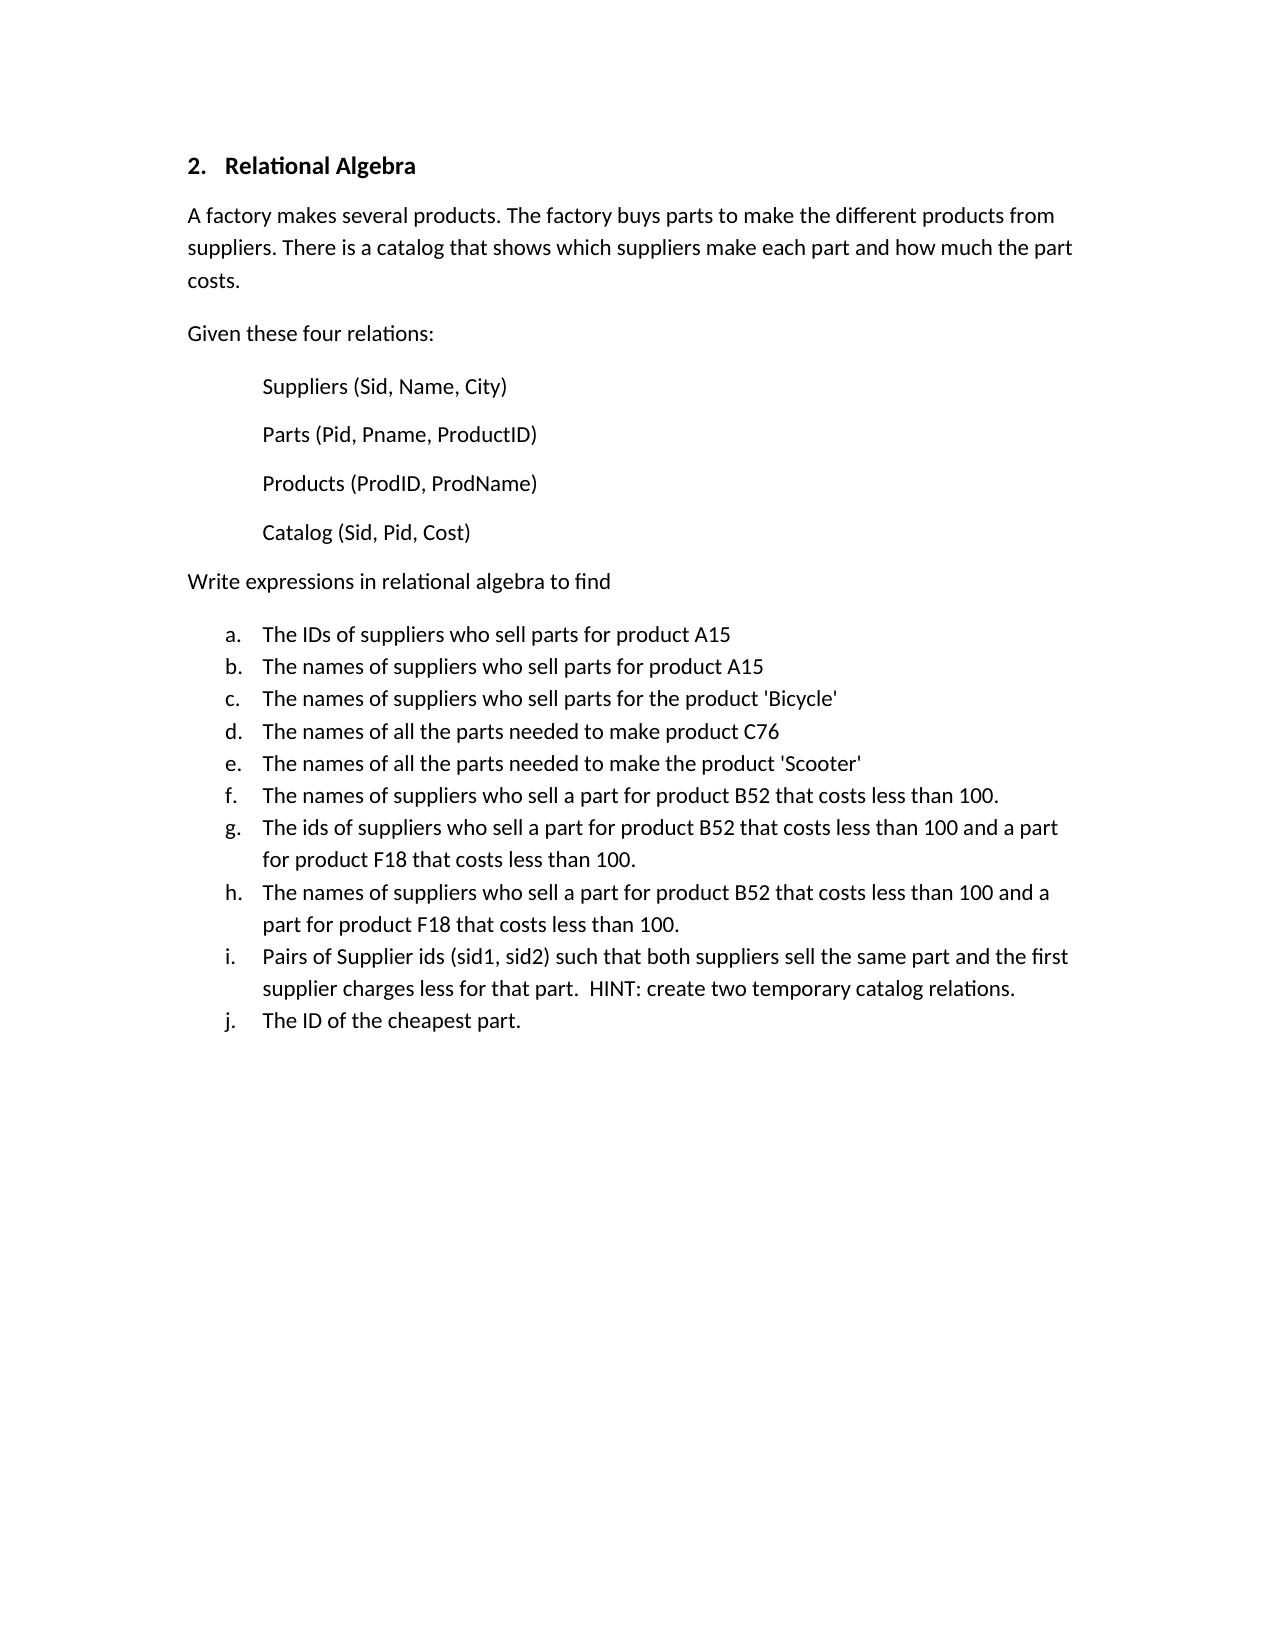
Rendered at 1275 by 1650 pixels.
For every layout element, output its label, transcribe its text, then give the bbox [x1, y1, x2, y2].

list The names of suppliers who sell parts for the product 'Bicycle' [225, 684, 1087, 713]
text Products (ProdID, ProdName) [262, 469, 1087, 497]
list The ids of suppliers who sell a part for product B52 that costs less than 100 and a part for product F18 that costs less than 100. [225, 813, 1087, 873]
list The ID of the cheapest part. [225, 1006, 1087, 1034]
text Suppliers (Sid, Name, City) [262, 372, 1087, 400]
text A factory makes several products. The factory buys parts to make the different products from suppliers. There is a catalog that shows which suppliers make each part and how much the part costs. [187, 201, 1087, 294]
list The names of all the parts needed to make product C76 [225, 717, 1087, 745]
list The names of suppliers who sell parts for product A15 [225, 652, 1087, 680]
text Write expressions in relational algebra to find [187, 567, 1087, 595]
list The names of suppliers who sell a part for product B52 that costs less than 100. [225, 781, 1087, 809]
list The names of suppliers who sell a part for product B52 that costs less than 100 and a part for product F18 that costs less than 100. [225, 878, 1087, 938]
list Relational Algebra [187, 150, 1087, 181]
list The names of all the parts needed to make the product 'Scooter' [225, 749, 1087, 777]
text Parts (Pid, Pname, ProductID) [262, 421, 1087, 449]
list Pairs of Supplier ids (sid1, sid2) such that both suppliers sell the same part and the first supplier charges less for that part. HINT: create two temporary catalog relations. [225, 942, 1087, 1002]
text Catalog (Sid, Pid, Cost) [262, 518, 1087, 546]
list The IDs of suppliers who sell parts for product A15 [225, 620, 1087, 648]
text Given these four relations: [187, 319, 1087, 347]
